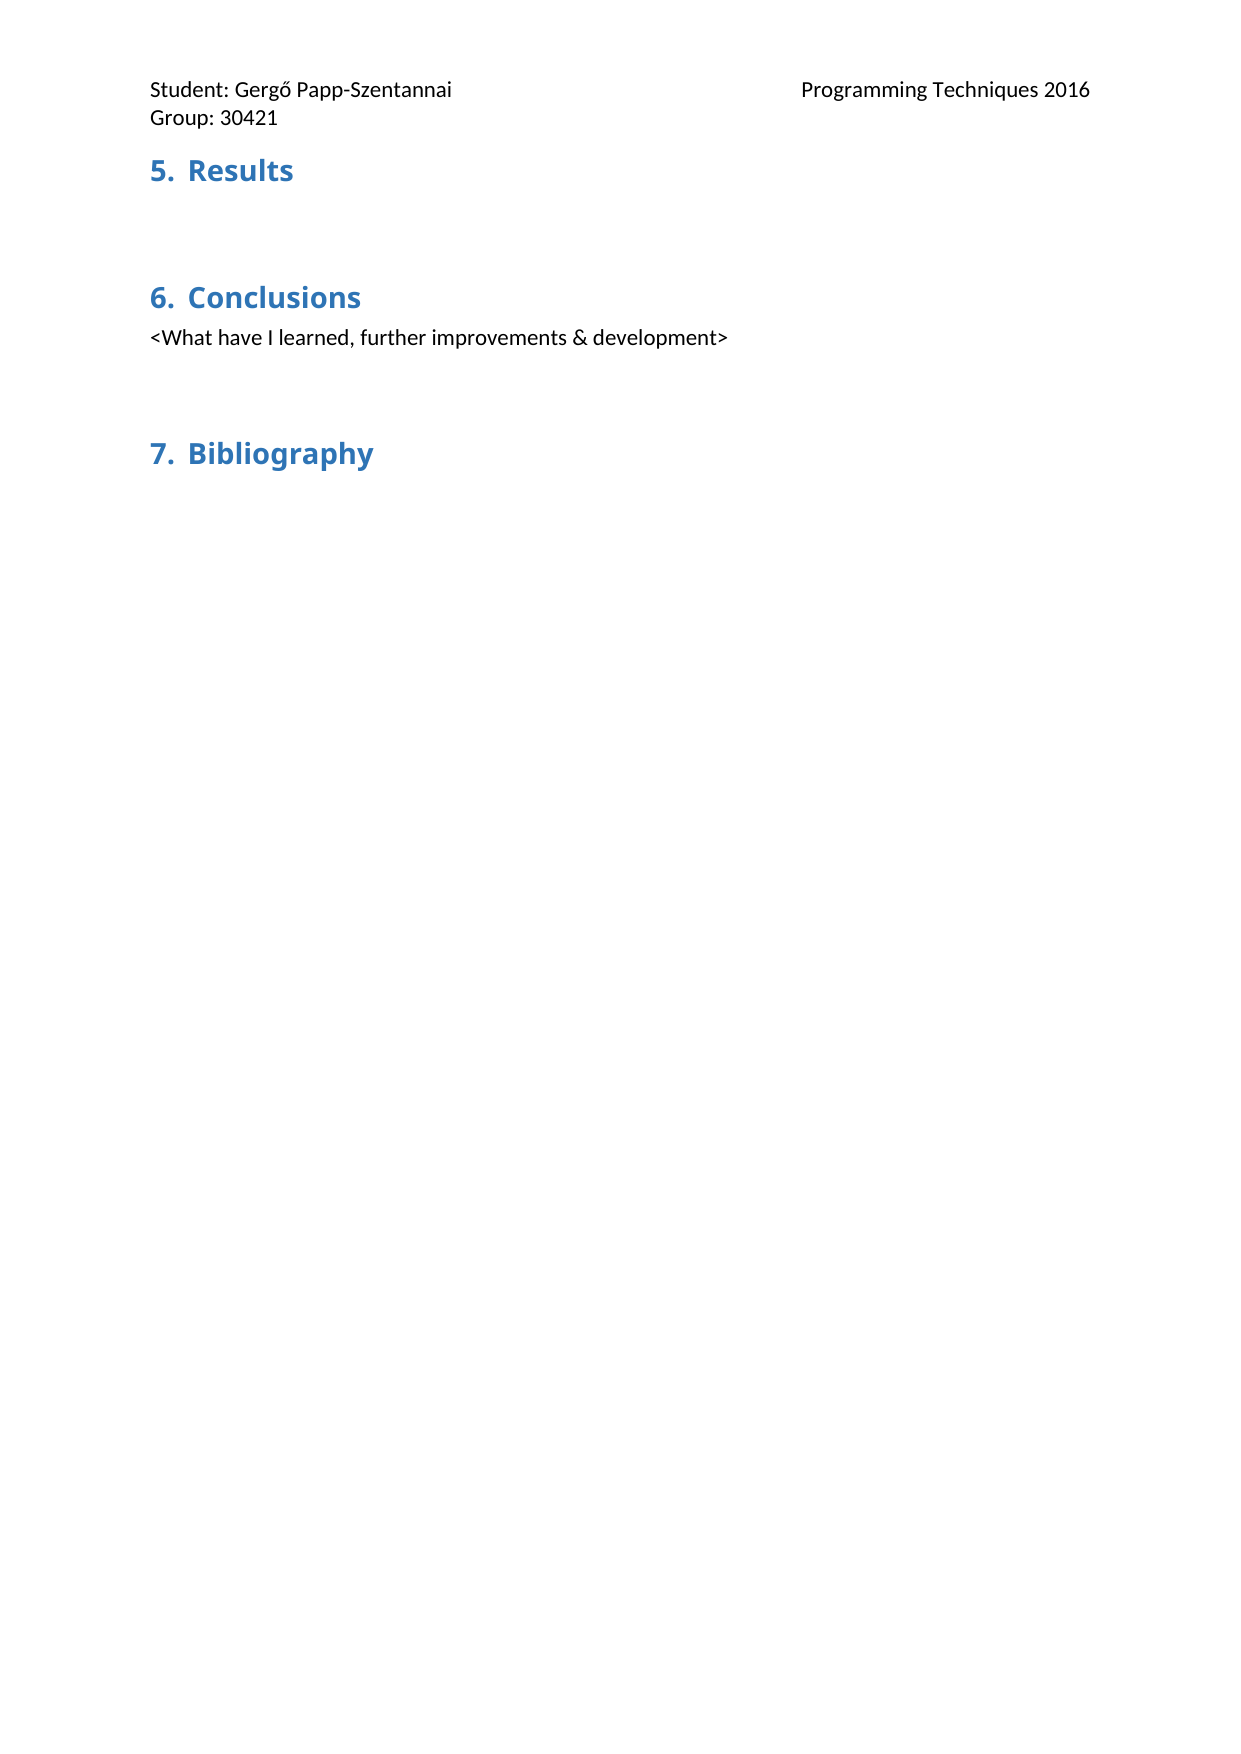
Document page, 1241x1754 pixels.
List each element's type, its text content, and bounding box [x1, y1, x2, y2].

text <What have I learned, further improvements & development> [150, 323, 1090, 351]
subtitle Bibliography [150, 434, 1090, 473]
subtitle Results [150, 150, 1090, 190]
subtitle Conclusions [150, 278, 1090, 317]
